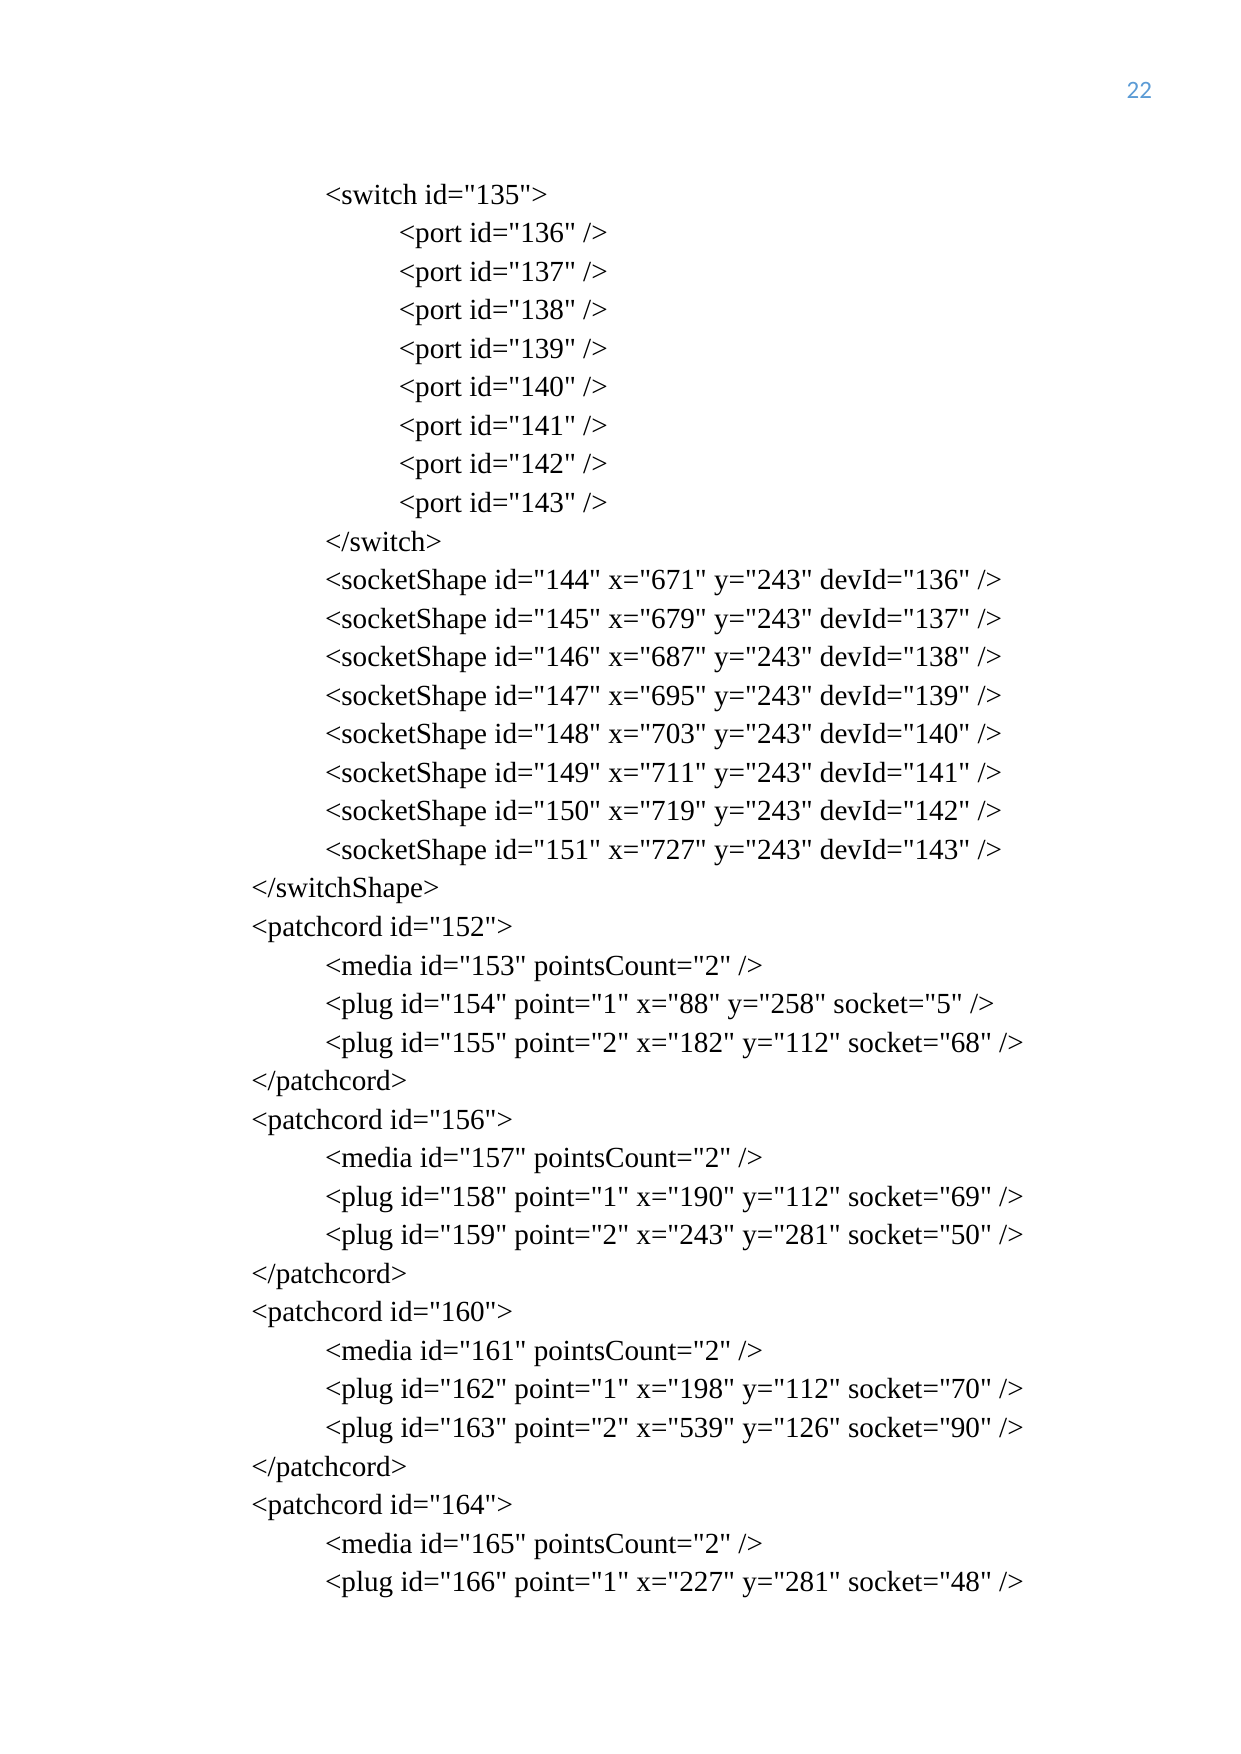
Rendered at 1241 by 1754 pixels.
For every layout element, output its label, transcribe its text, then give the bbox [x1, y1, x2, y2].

text <socketShape id="150" x="719" y="243" devId="142" /> [177, 793, 1152, 827]
text </patchcord> [177, 1063, 1152, 1097]
text <plug id="166" point="1" x="227" y="281" socket="48" /> [177, 1564, 1152, 1598]
text <socketShape id="149" x="711" y="243" devId="141" /> [177, 755, 1152, 788]
text <patchcord id="164"> [177, 1487, 1152, 1521]
text </patchcord> [177, 1449, 1152, 1482]
text <port id="141" /> [177, 408, 1152, 442]
text <media id="165" pointsCount="2" /> [177, 1526, 1152, 1559]
text <media id="157" pointsCount="2" /> [177, 1140, 1152, 1174]
text <port id="140" /> [177, 369, 1152, 403]
text <port id="137" /> [177, 254, 1152, 287]
text <socketShape id="148" x="703" y="243" devId="140" /> [177, 716, 1152, 750]
text <plug id="162" point="1" x="198" y="112" socket="70" /> [177, 1372, 1152, 1405]
text </switch> [177, 524, 1152, 557]
text <socketShape id="151" x="727" y="243" devId="143" /> [177, 832, 1152, 866]
text <plug id="154" point="1" x="88" y="258" socket="5" /> [177, 986, 1152, 1020]
text <plug id="155" point="2" x="182" y="112" socket="68" /> [177, 1025, 1152, 1058]
text <plug id="163" point="2" x="539" y="126" socket="90" /> [177, 1410, 1152, 1444]
text <socketShape id="147" x="695" y="243" devId="139" /> [177, 678, 1152, 711]
text <port id="138" /> [177, 292, 1152, 326]
text <plug id="158" point="1" x="190" y="112" socket="69" /> [177, 1179, 1152, 1212]
text </switchShape> [177, 871, 1152, 904]
text <media id="161" pointsCount="2" /> [177, 1333, 1152, 1367]
text <switch id="135"> [177, 177, 1152, 210]
text <port id="139" /> [177, 331, 1152, 364]
text </patchcord> [177, 1256, 1152, 1289]
text <port id="143" /> [177, 485, 1152, 519]
text <port id="142" /> [177, 447, 1152, 480]
text <socketShape id="146" x="687" y="243" devId="138" /> [177, 639, 1152, 673]
text <plug id="159" point="2" x="243" y="281" socket="50" /> [177, 1217, 1152, 1251]
text <socketShape id="144" x="671" y="243" devId="136" /> [177, 562, 1152, 596]
text <patchcord id="160"> [177, 1294, 1152, 1328]
text <patchcord id="152"> [177, 909, 1152, 943]
text <socketShape id="145" x="679" y="243" devId="137" /> [177, 601, 1152, 634]
text <patchcord id="156"> [177, 1102, 1152, 1135]
text <port id="136" /> [177, 215, 1152, 249]
text <media id="153" pointsCount="2" /> [177, 948, 1152, 981]
